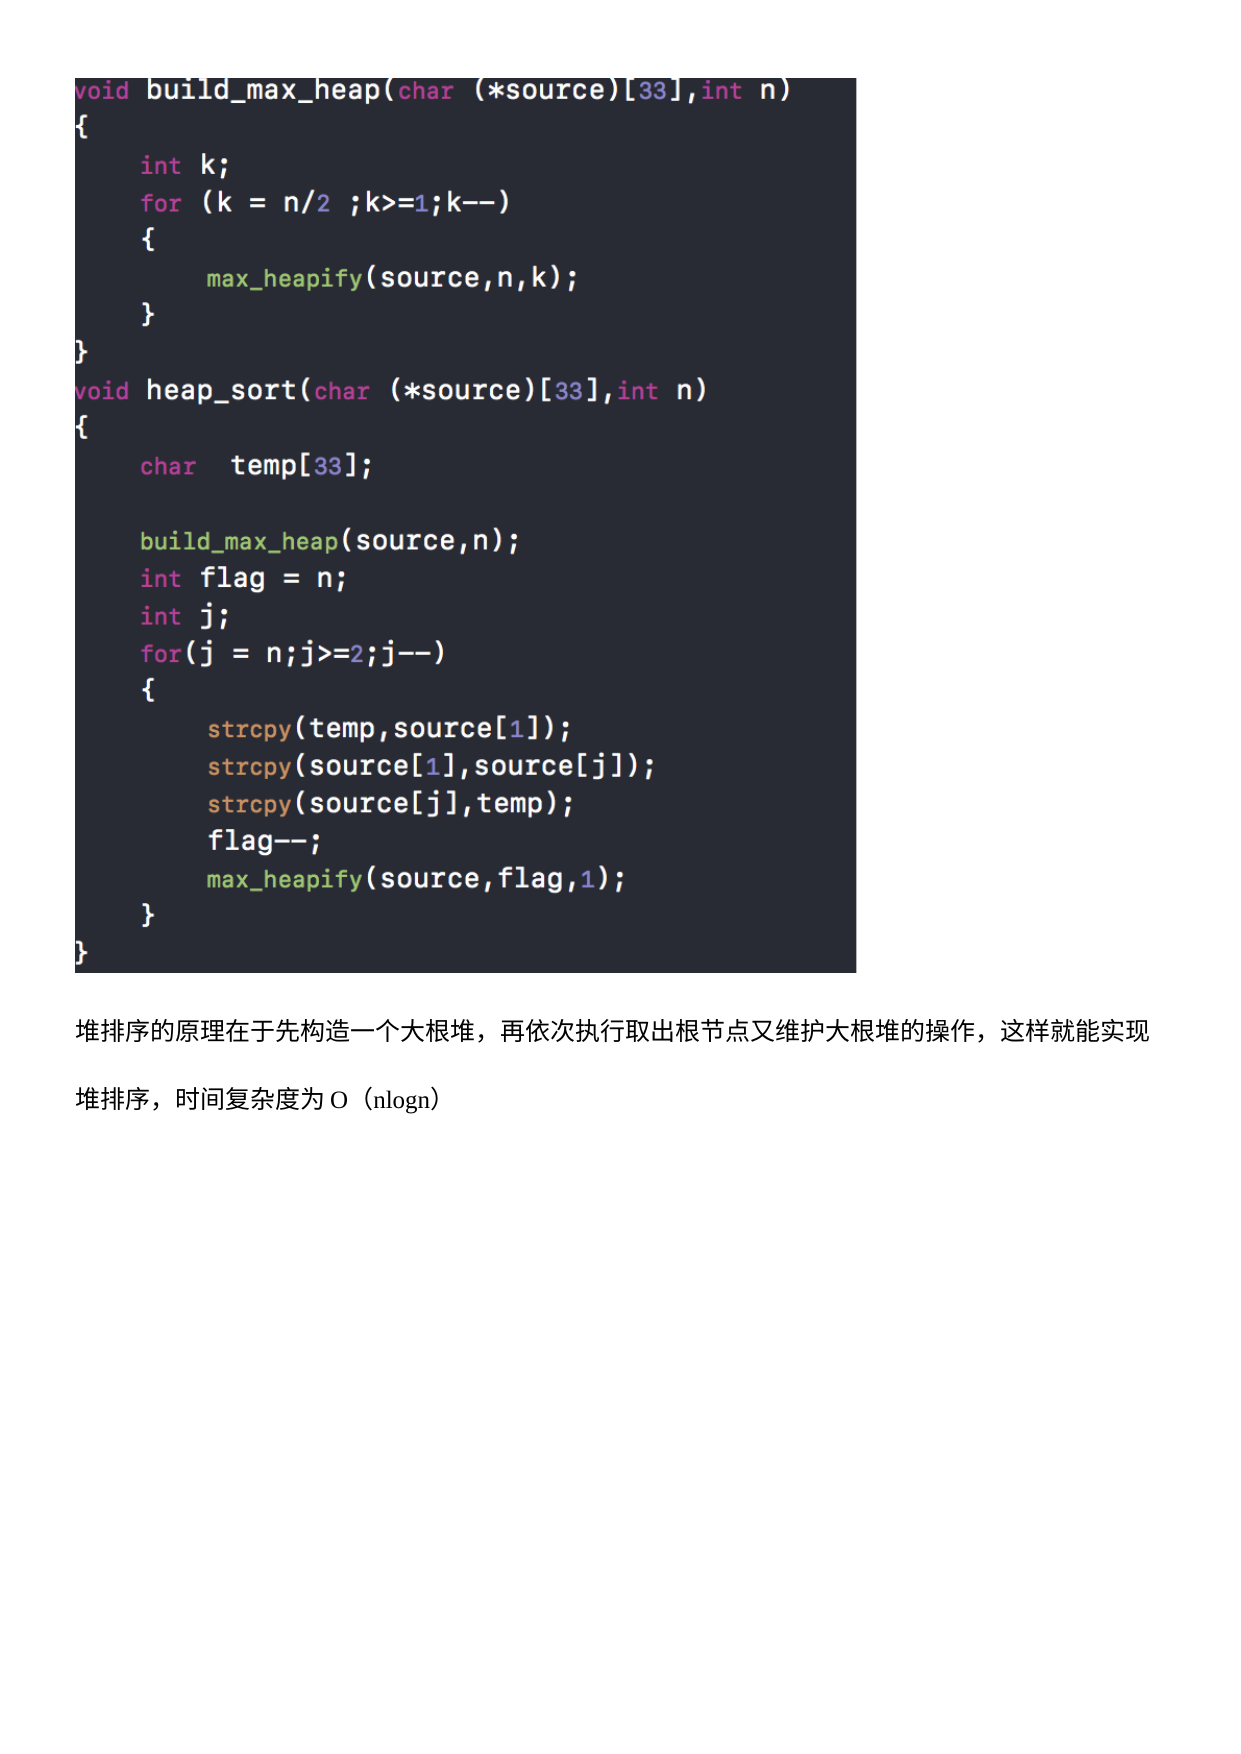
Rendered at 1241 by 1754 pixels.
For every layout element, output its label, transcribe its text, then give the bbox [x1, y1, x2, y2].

picture [75, 78, 857, 973]
text 堆排序的原理在于先构造一个大根堆，再依次执行取出根节点又维护大根堆的操作，这样就能实现堆排序，时间复杂度为O（nlogn） [75, 996, 1165, 1132]
